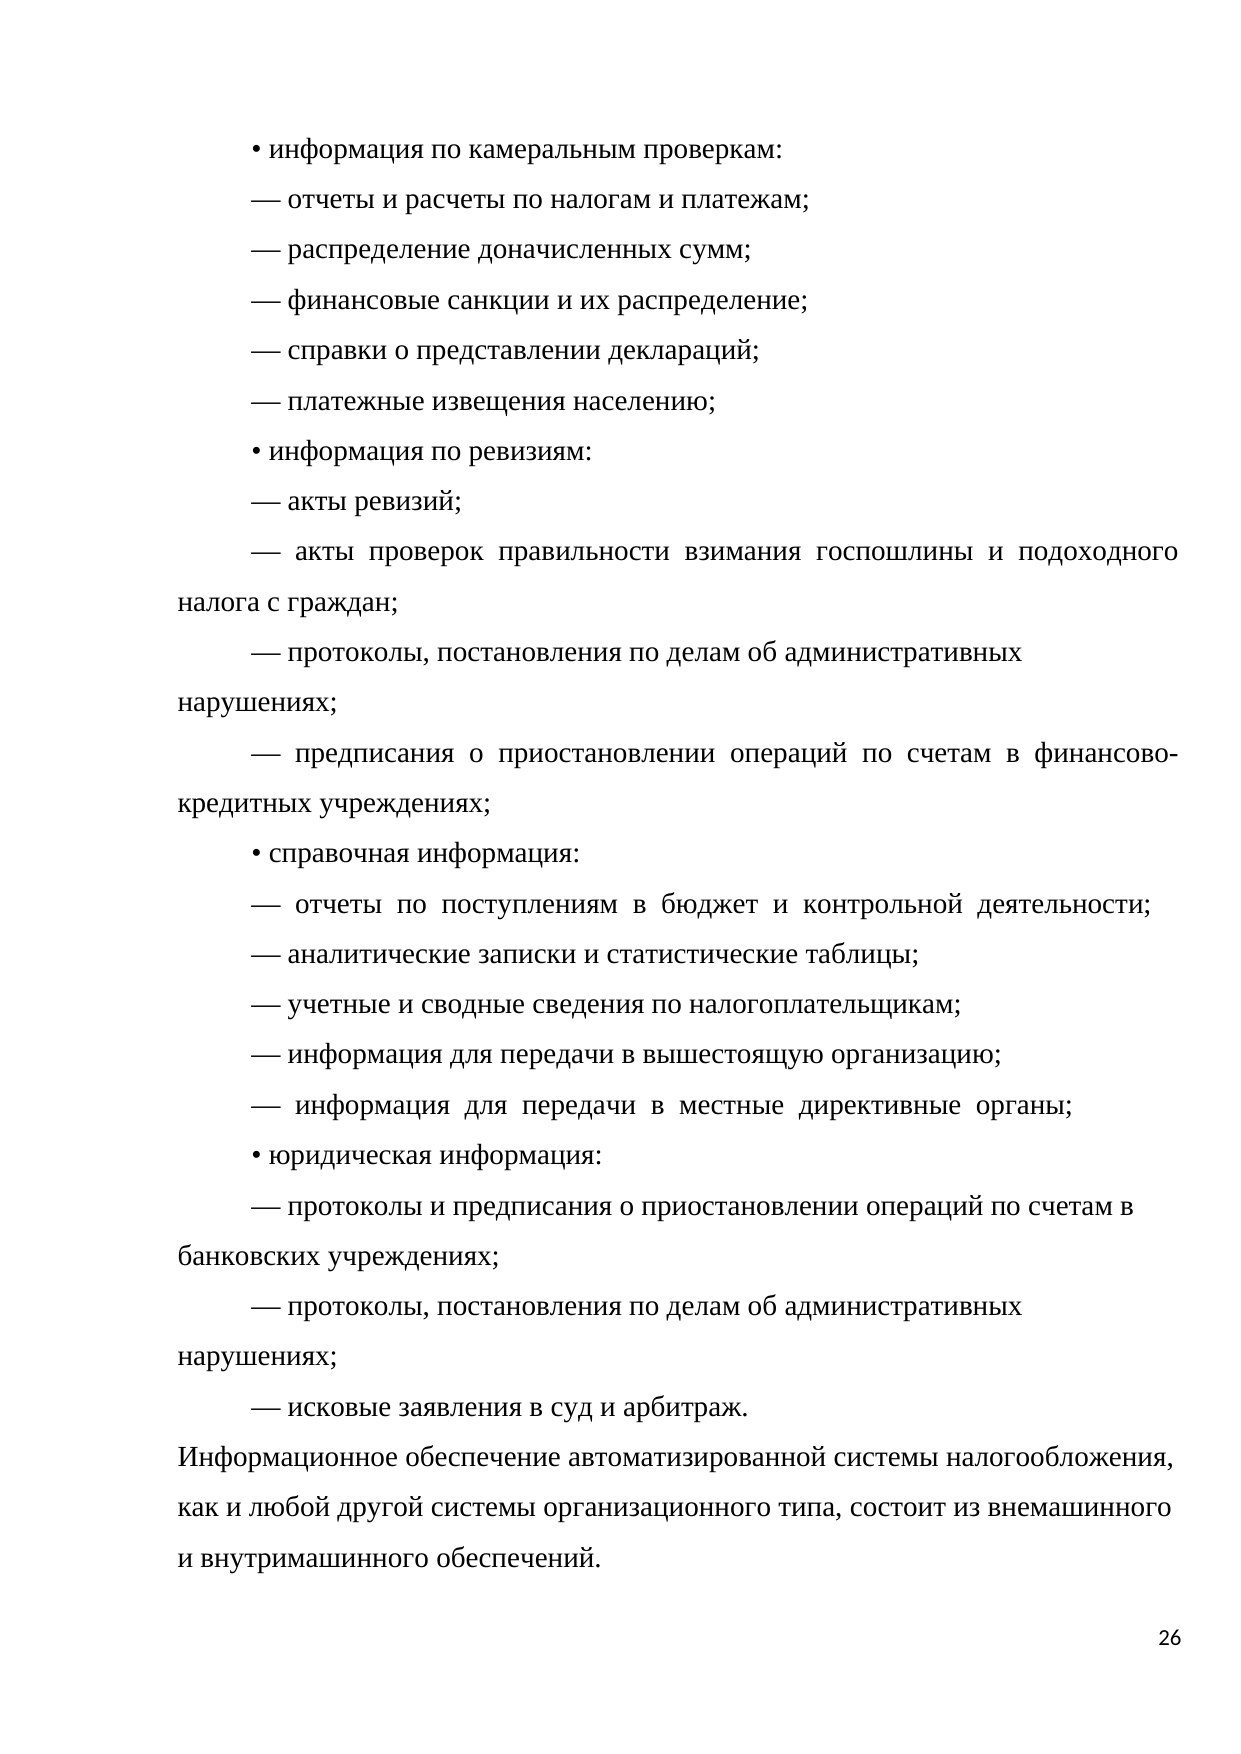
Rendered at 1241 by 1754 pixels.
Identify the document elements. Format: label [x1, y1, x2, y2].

text [177, 131, 1181, 1573]
